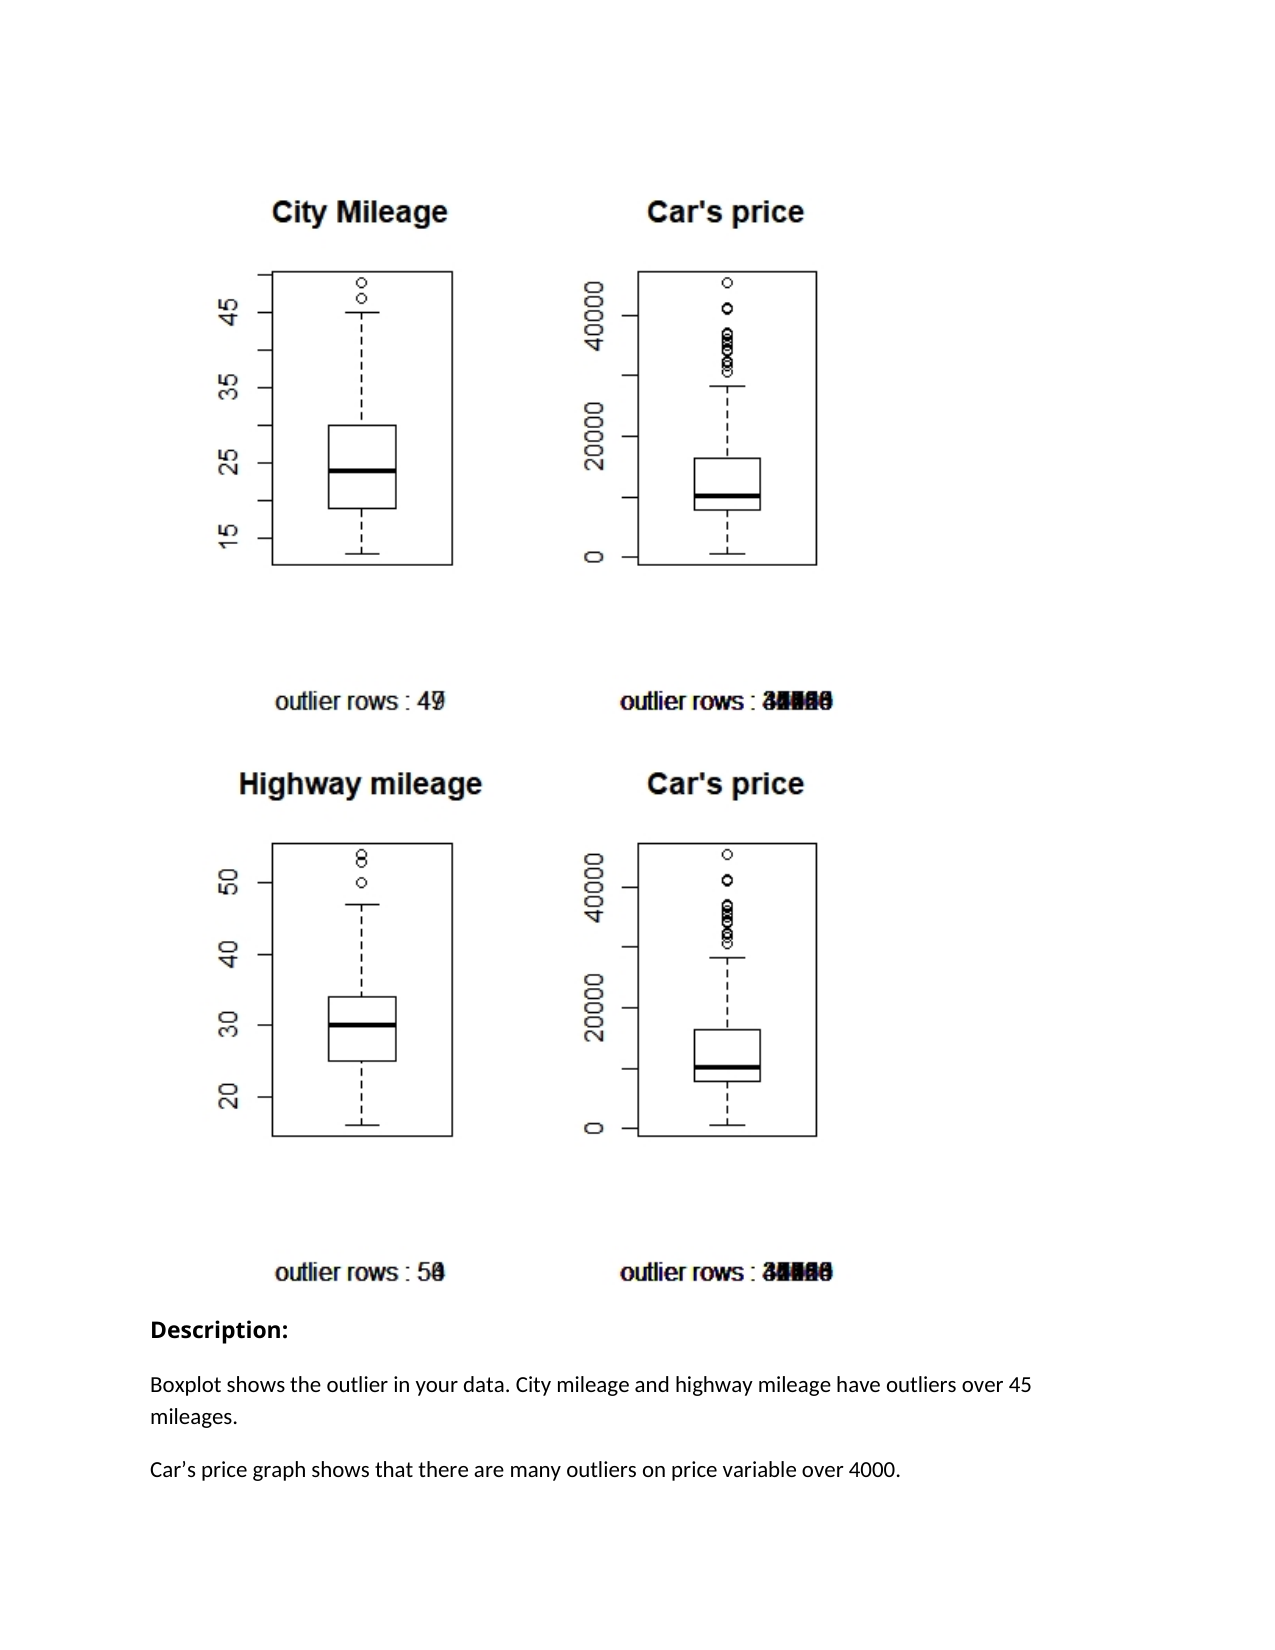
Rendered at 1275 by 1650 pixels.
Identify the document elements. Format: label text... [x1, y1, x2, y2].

text Boxplot shows the outlier in your data. City mileage and highway mileage have outliers over 45 mileages. [150, 1370, 1125, 1431]
picture [150, 721, 880, 1289]
text Description: [150, 1313, 1125, 1345]
picture [150, 150, 880, 718]
text Car’s price graph shows that there are many outliers on price variable over 4000. [150, 1456, 1125, 1483]
